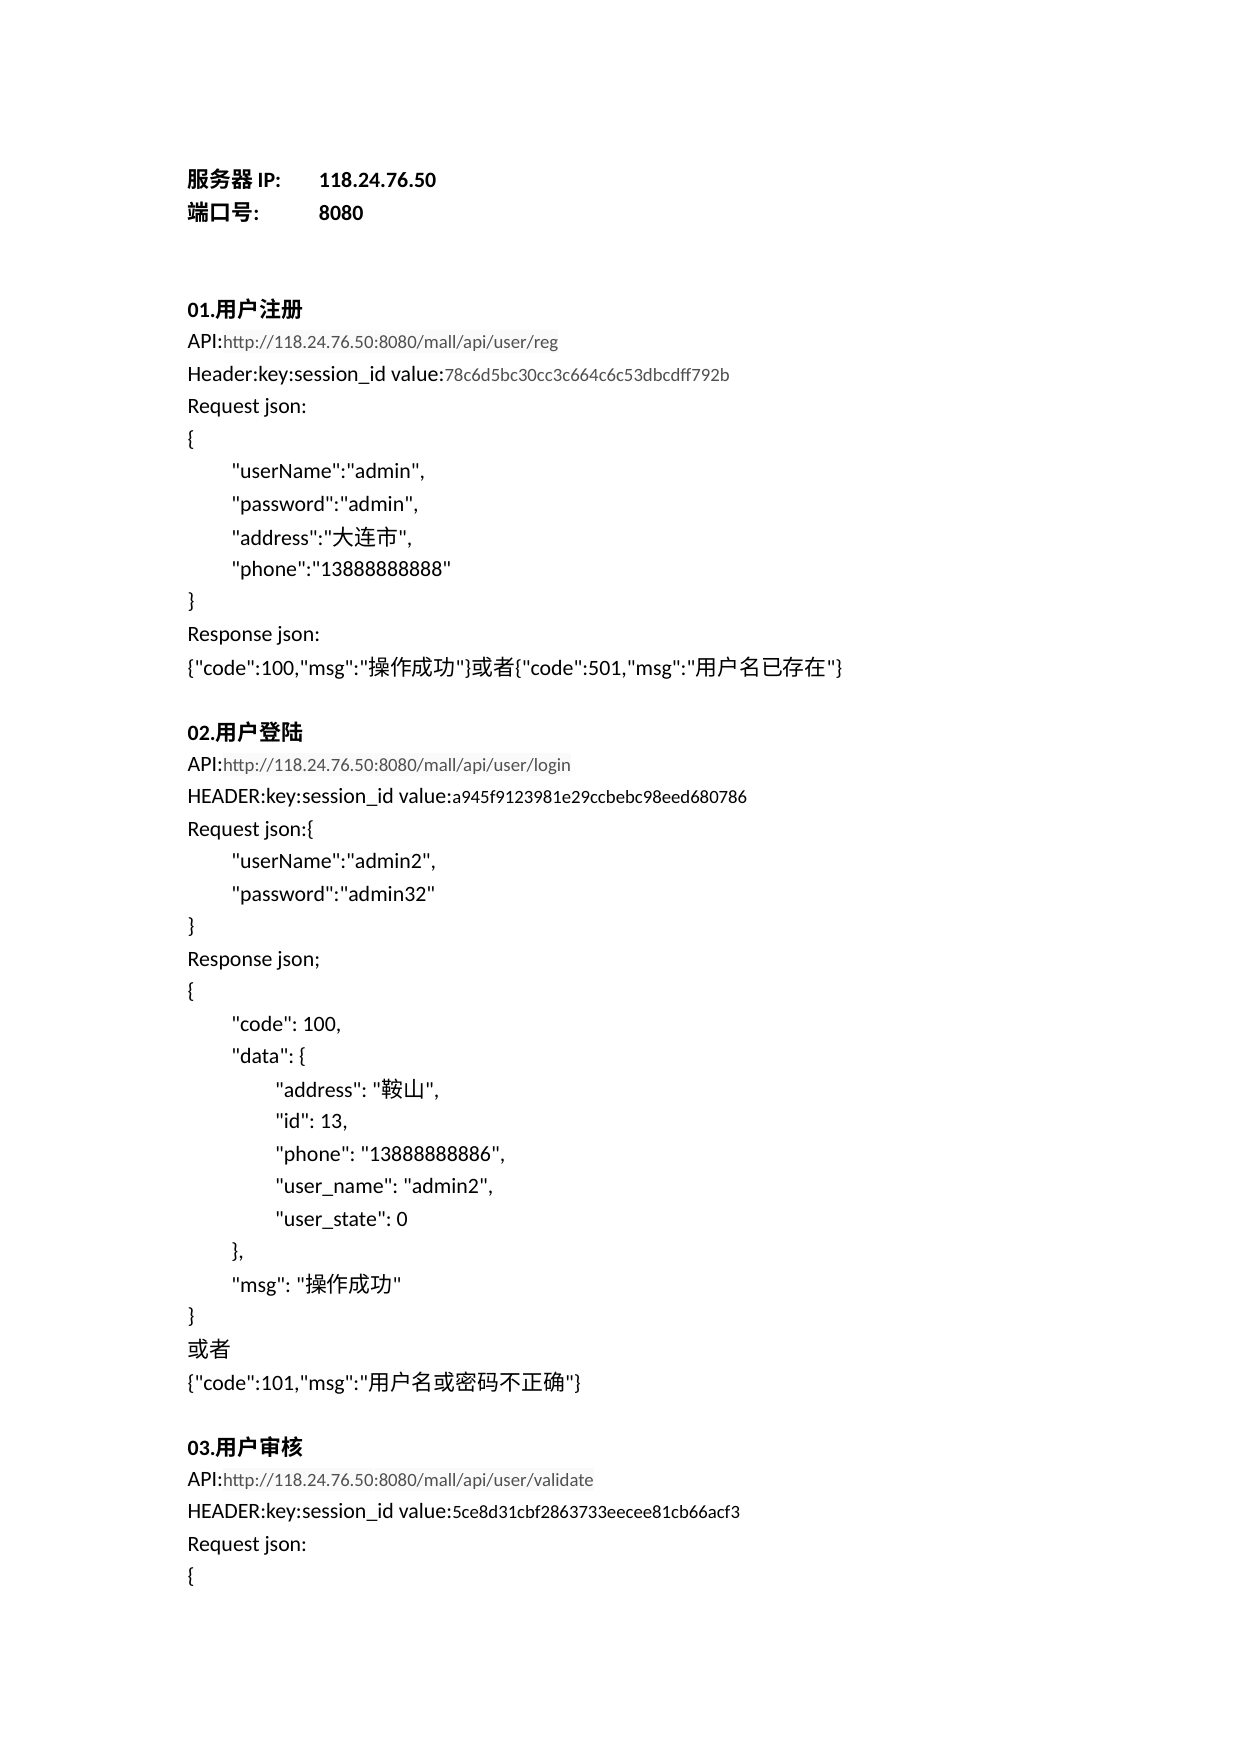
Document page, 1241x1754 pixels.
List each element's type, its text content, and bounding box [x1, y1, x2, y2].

text 01.用户注册 [187, 292, 1053, 324]
text "user_name": "admin2", [187, 1169, 1053, 1202]
text { [187, 1559, 1053, 1592]
text "id": 13, [187, 1104, 1053, 1137]
text "data": { [187, 1039, 1053, 1072]
text { [187, 974, 1053, 1007]
text } [187, 909, 1053, 942]
text Response json; [187, 942, 1053, 974]
text "password":"admin", [187, 487, 1053, 519]
text Request json: [187, 1527, 1053, 1559]
text Response json: [187, 617, 1053, 649]
text API:http://118.24.76.50:8080/mall/api/user/reg [187, 324, 1053, 357]
text Header:key:session_id value:78c6d5bc30cc3c664c6c53dbcdff792b [187, 357, 1053, 389]
text 03.用户审核 [187, 1429, 1053, 1462]
text "userName":"admin", [187, 454, 1053, 487]
text 或者 [187, 1332, 1053, 1364]
text "phone":"13888888888" [187, 552, 1053, 584]
text "phone": "13888888886", [187, 1137, 1053, 1169]
text "user_state": 0 [187, 1202, 1053, 1234]
text HEADER:key:session_id value:5ce8d31cbf2863733eecee81cb66acf3 [187, 1494, 1053, 1527]
text {"code":100,"msg":"操作成功"}或者{"code":501,"msg":"用户名已存在"} [187, 649, 1053, 682]
text "password":"admin32" [187, 877, 1053, 909]
text "address":"大连市", [187, 519, 1053, 552]
text API:http://118.24.76.50:8080/mall/api/user/login [187, 747, 1053, 779]
text HEADER:key:session_id value:a945f9123981e29ccbebc98eed680786 [187, 779, 1053, 812]
text "userName":"admin2", [187, 844, 1053, 877]
text } [187, 584, 1053, 617]
text } [187, 1299, 1053, 1332]
text 服务器IP: 118.24.76.50 [187, 162, 1053, 194]
text Request json: [187, 389, 1053, 422]
text 端口号: 8080 [187, 194, 1053, 227]
text {"code":101,"msg":"用户名或密码不正确"} [187, 1364, 1053, 1397]
text "msg": "操作成功" [187, 1267, 1053, 1299]
text API:http://118.24.76.50:8080/mall/api/user/validate [187, 1462, 1053, 1494]
text { [187, 422, 1053, 454]
text "address": "鞍山", [187, 1072, 1053, 1104]
text 02.用户登陆 [187, 714, 1053, 747]
text Request json:{ [187, 812, 1053, 844]
text "code": 100, [187, 1007, 1053, 1039]
text }, [187, 1234, 1053, 1267]
